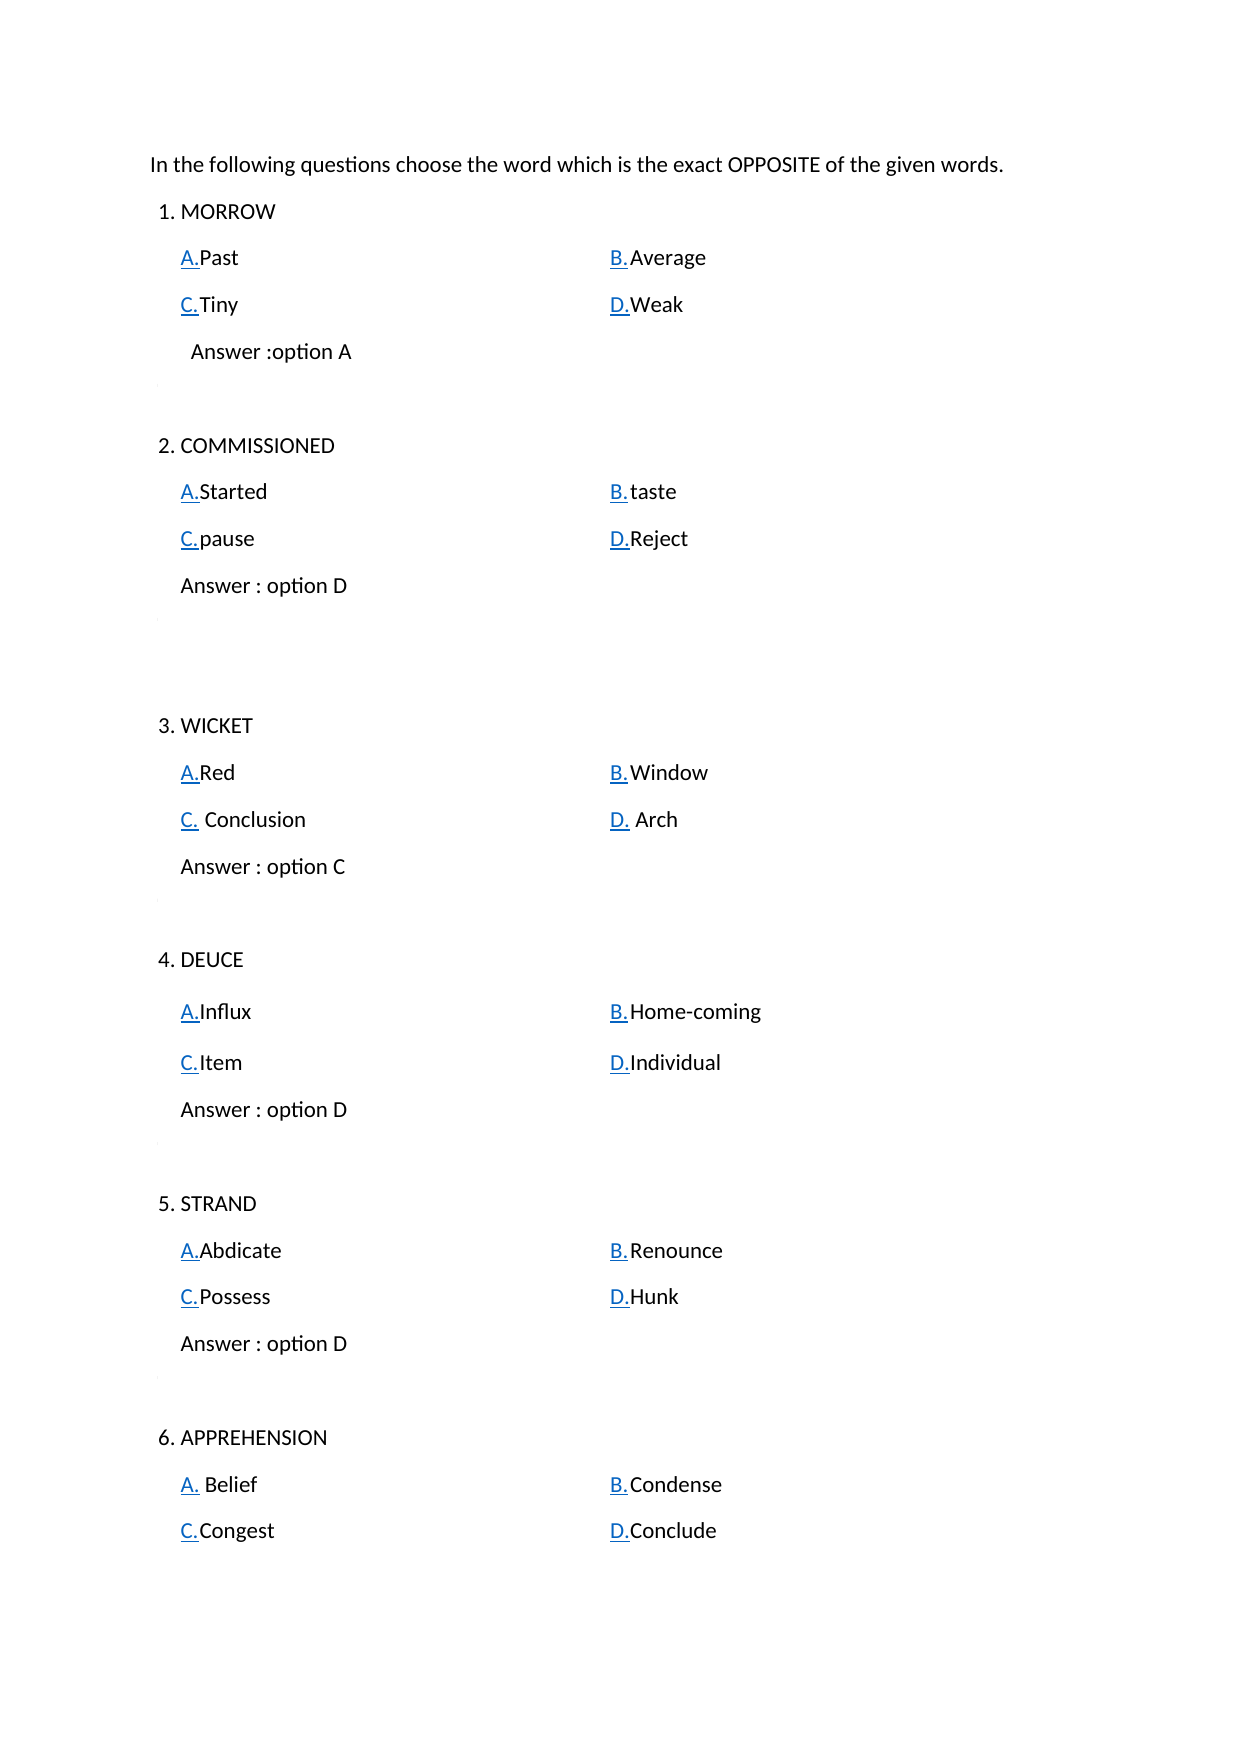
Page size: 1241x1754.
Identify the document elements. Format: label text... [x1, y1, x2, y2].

table_cell [150, 197, 1041, 1563]
table_header In the following questions choose the word which is the exact OPPOSITE of the given words. [150, 150, 1041, 197]
